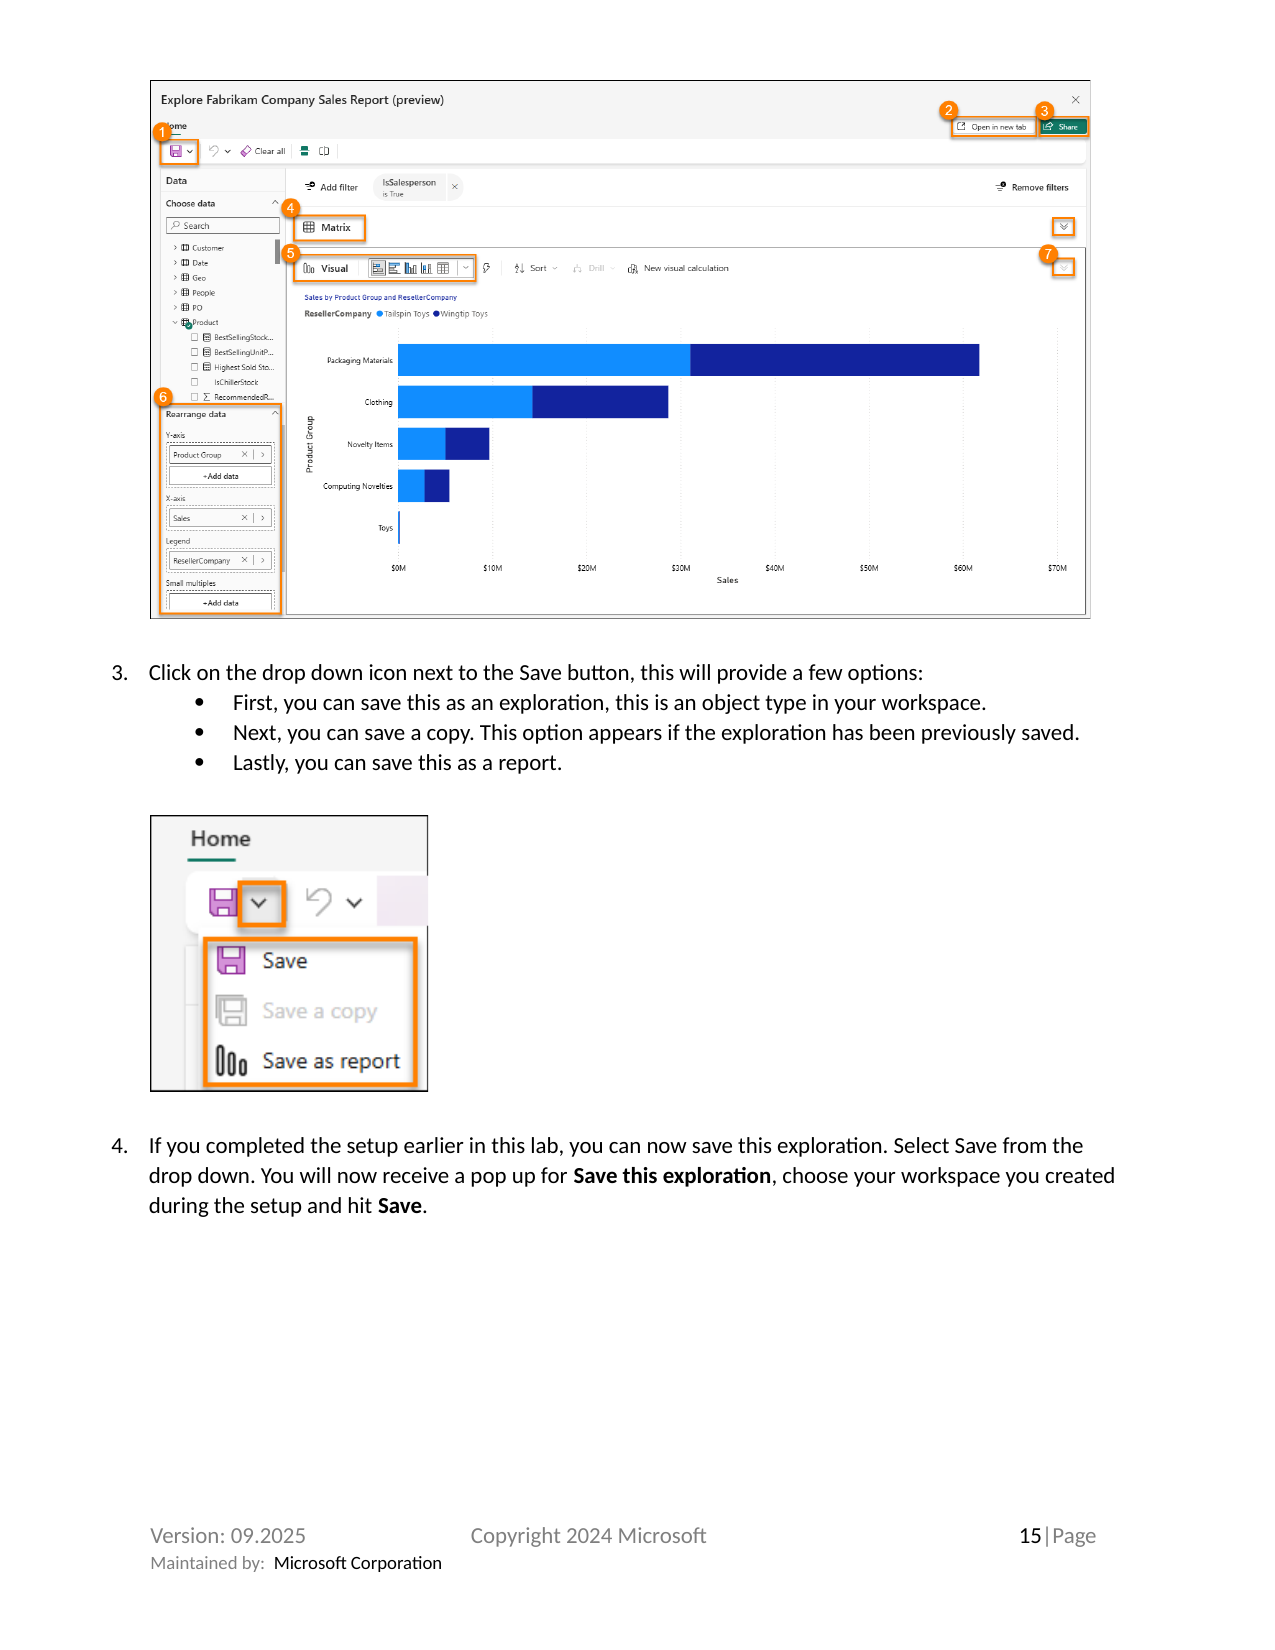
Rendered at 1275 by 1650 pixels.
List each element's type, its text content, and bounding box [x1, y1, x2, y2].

picture [150, 815, 429, 1092]
list First, you can save this as an exploration, this is an object type in your workspace. [195, 688, 1124, 716]
picture [150, 80, 1091, 619]
list Click on the drop down icon next to the Save button, this will provide a few options: [111, 658, 1124, 686]
list Next, you can save a copy. This option appears if the exploration has been previously saved. [195, 718, 1124, 746]
list If you completed the setup earlier in this lab, you can now save this exploration. Select Save from the drop down. You will now receive a pop up for Save this exploration, choose your workspace you created during the setup and hit Save. [111, 1131, 1124, 1219]
list Lastly, you can save this as a report. [195, 748, 1124, 776]
